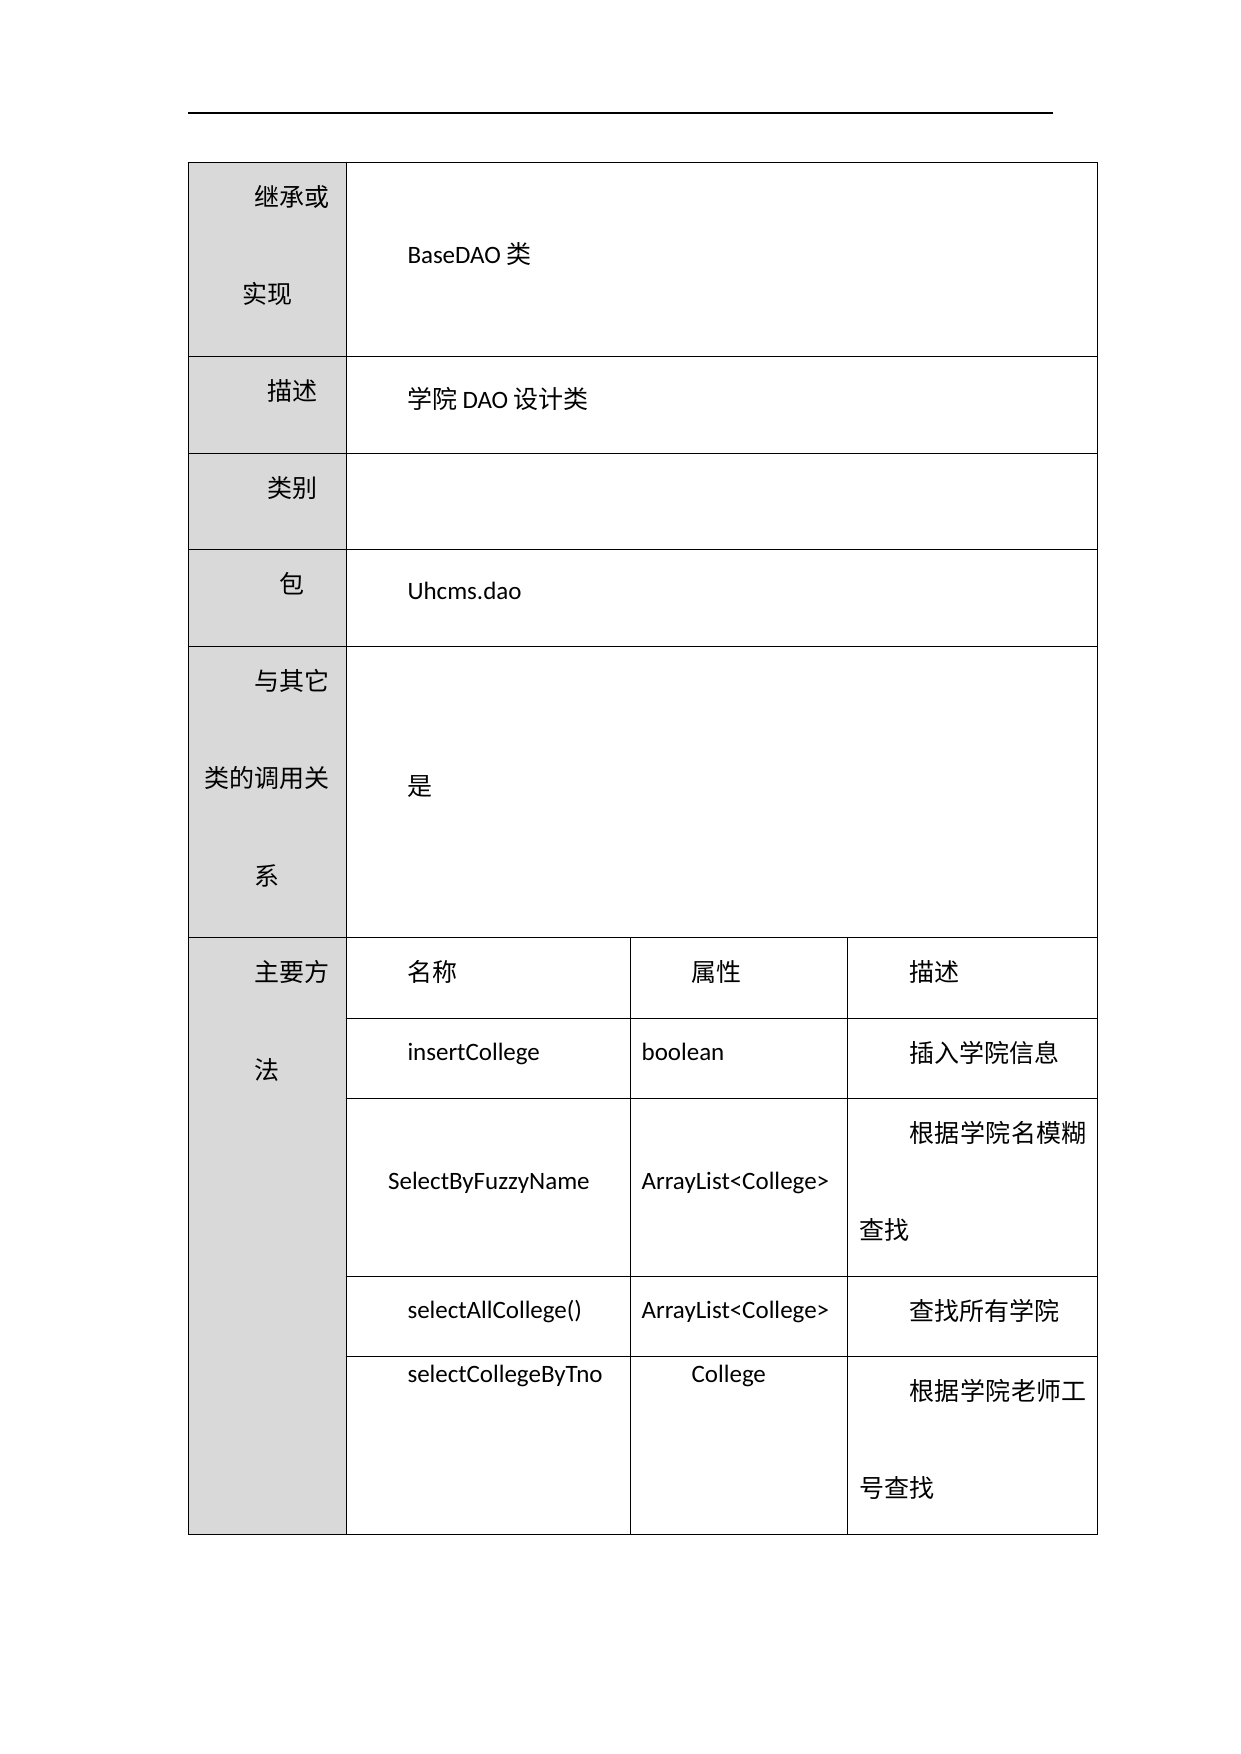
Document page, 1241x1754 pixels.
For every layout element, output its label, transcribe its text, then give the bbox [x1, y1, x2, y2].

table_cell BaseDAO类 [347, 163, 1097, 356]
table_cell 根据学院老师工号查找 [848, 1357, 1097, 1534]
table_cell 查找所有学院 [848, 1277, 1097, 1356]
table_cell 包 [189, 550, 346, 646]
table_cell boolean [631, 1019, 847, 1098]
table_cell 插入学院信息 [848, 1019, 1097, 1098]
table_cell 根据学院名模糊查找 [848, 1099, 1097, 1276]
table_cell SelectByFuzzyName [347, 1099, 630, 1276]
table_cell 与其它类的调用关系 [189, 647, 346, 937]
table_cell 继承或实现 [189, 163, 346, 356]
table_cell 属性 [631, 938, 847, 1018]
table_cell selectAllCollege() [347, 1277, 630, 1356]
table_cell Uhcms.dao [347, 550, 1097, 646]
table_cell 是 [347, 647, 1097, 937]
table_cell [347, 454, 1097, 549]
table_cell 描述 [189, 357, 346, 453]
table_cell 描述 [848, 938, 1097, 1018]
table_cell selectCollegeByTno [347, 1357, 630, 1534]
table_cell ArrayList<College> [631, 1277, 847, 1356]
table_cell insertCollege [347, 1019, 630, 1098]
table_cell 名称 [347, 938, 630, 1018]
table_cell 主要方法 [189, 938, 346, 1534]
table_cell ArrayList<College> [631, 1099, 847, 1276]
table_cell 类别 [189, 454, 346, 549]
table_cell 学院DAO设计类 [347, 357, 1097, 453]
table_cell College [631, 1357, 847, 1534]
